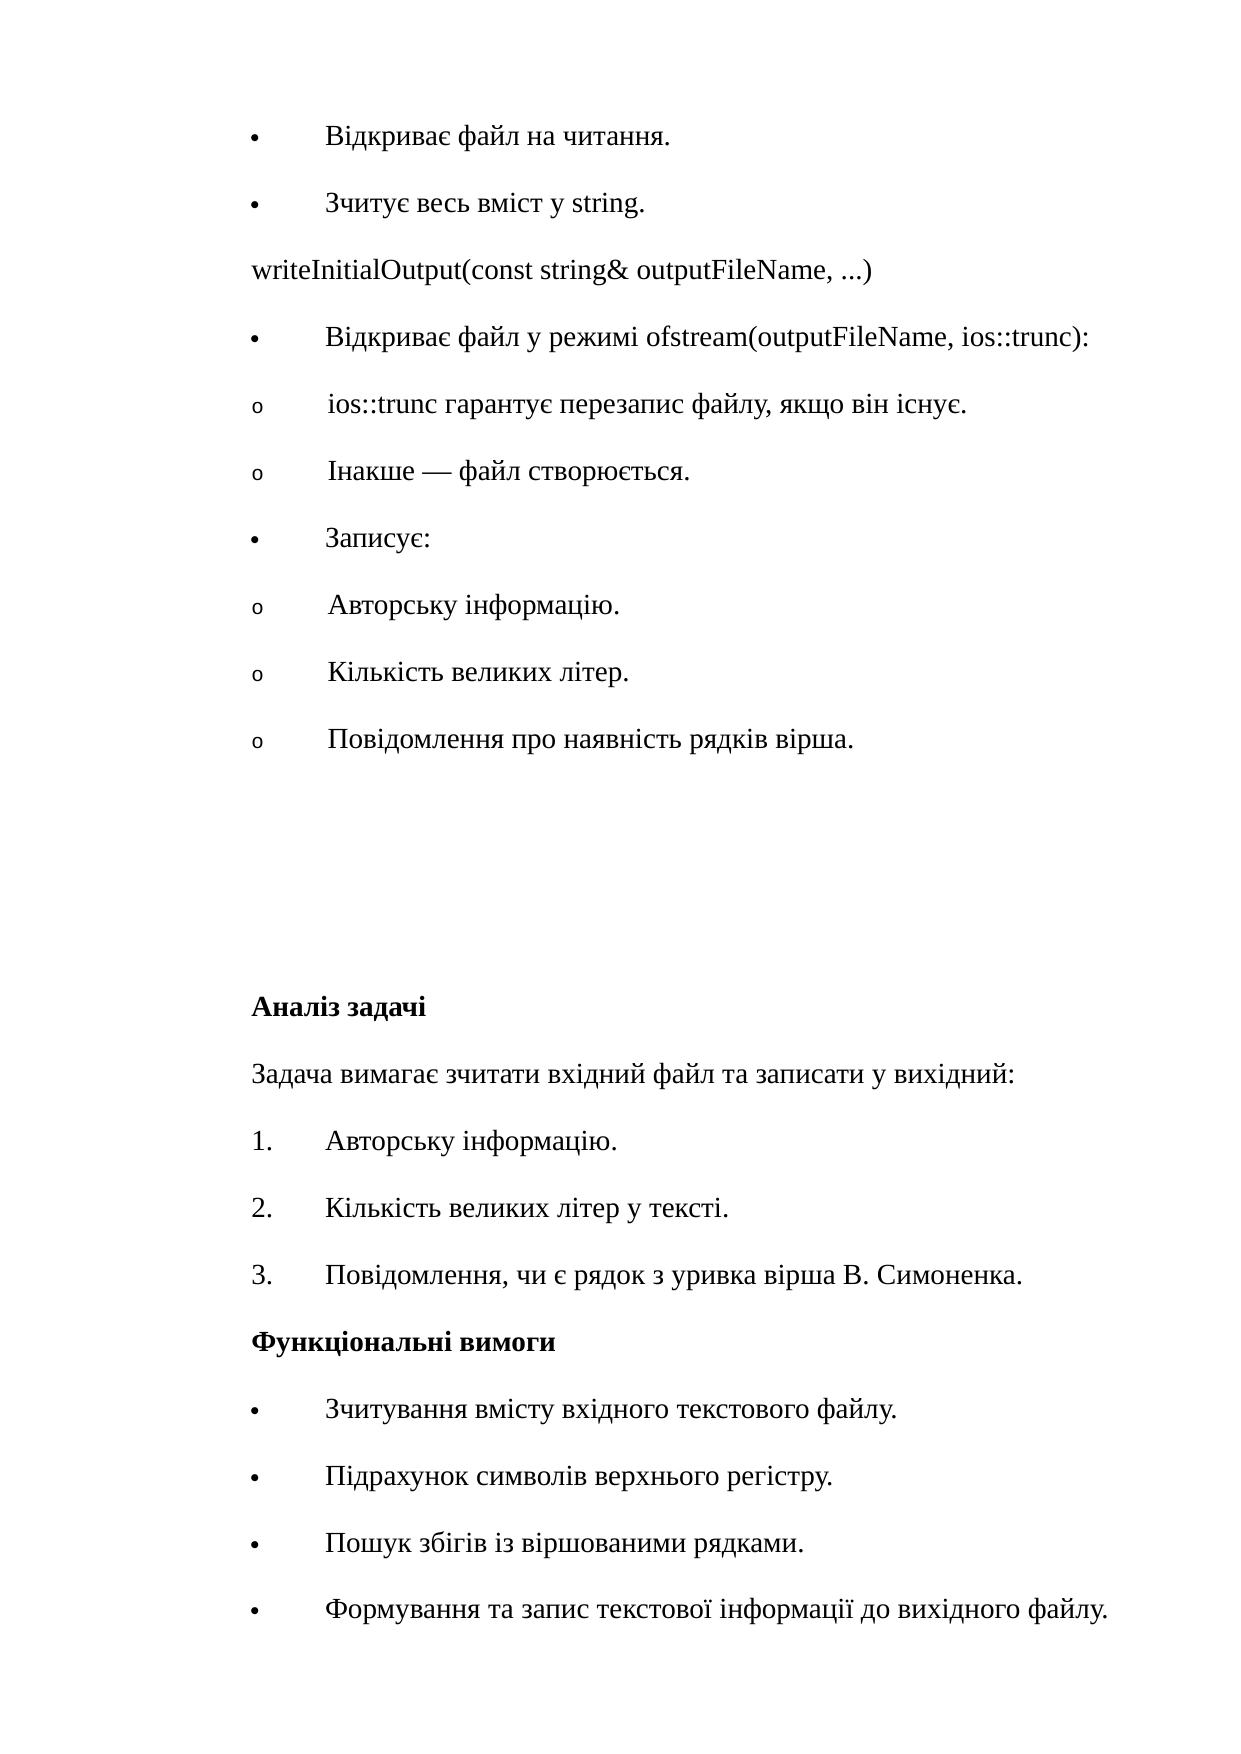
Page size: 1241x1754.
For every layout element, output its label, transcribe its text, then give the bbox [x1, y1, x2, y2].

list Зчитує весь вміст у string. [177, 185, 1152, 219]
list Підрахунок символів верхнього регістру. [177, 1458, 1152, 1491]
list Зчитування вмісту вхідного текстового файлу. [177, 1391, 1152, 1424]
list Інакше — файл створюється. [177, 453, 1152, 487]
list Авторську інформацію. [177, 1123, 1152, 1156]
list Відкриває файл у режимі ofstream(outputFileName, ios::trunc): [177, 319, 1152, 353]
list Кількість великих літер. [177, 654, 1152, 687]
text Функціональні вимоги [177, 1324, 1152, 1357]
list ios::trunc гарантує перезапис файлу, якщо він існує. [177, 386, 1152, 419]
text Задача вимагає зчитати вхідний файл та записати у вихідний: [177, 1056, 1152, 1089]
list Формування та запис текстової інформації до вихідного файлу. [177, 1592, 1152, 1625]
text Аналіз задачі [177, 989, 1152, 1022]
list Авторську інформацію. [177, 587, 1152, 621]
list Повідомлення, чи є рядок з уривка вірша В. Симоненка. [177, 1257, 1152, 1290]
text writeInitialOutput(const string& outputFileName, ...) [177, 252, 1152, 286]
list Кількість великих літер у тексті. [177, 1190, 1152, 1223]
list Повідомлення про наявність рядків вірша. [177, 721, 1152, 754]
list Відкриває файл на читання. [177, 118, 1152, 152]
list Записує: [177, 520, 1152, 553]
list Пошук збігів із віршованими рядками. [177, 1525, 1152, 1558]
